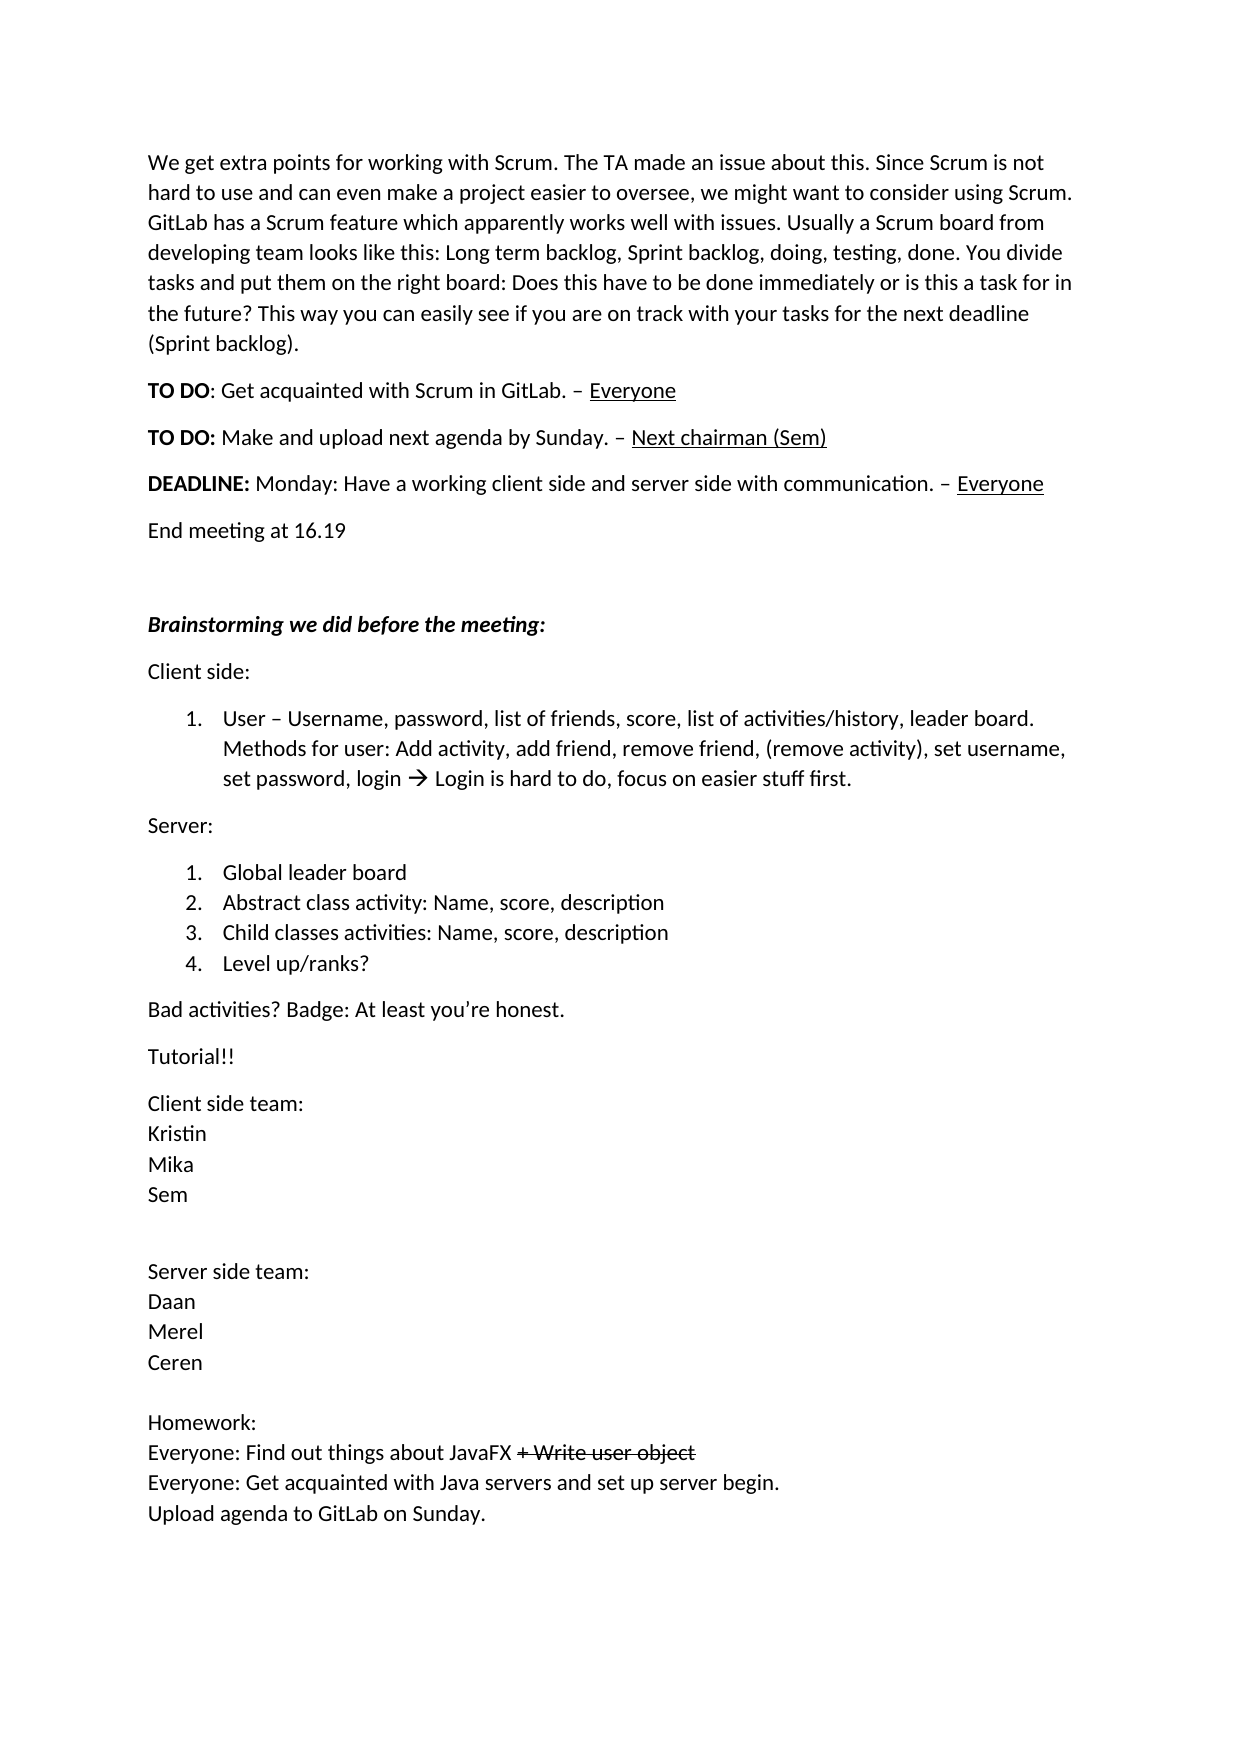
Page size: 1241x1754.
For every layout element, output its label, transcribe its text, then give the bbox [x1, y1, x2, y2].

list Methods for user: Add activity, add friend, remove friend, (remove activity), set username, set password, login Login is hard to do, focus on easier stuff first. [223, 734, 1093, 792]
text TO DO: Get acquainted with Scrum in GitLab. – Everyone [148, 376, 1093, 404]
text Client side team: [148, 1089, 1093, 1117]
text Upload agenda to GitLab on Sunday. [148, 1499, 1093, 1527]
text Bad activities? Badge: At least you’re honest. [148, 996, 1093, 1023]
list Global leader board [185, 858, 1093, 886]
text Client side: [148, 657, 1093, 685]
text We get extra points for working with Scrum. The TA made an issue about this. Since Scrum is not hard to use and can even make a project easier to oversee, we might want to consider using Scrum. GitLab has a Scrum feature which apparently works well with issues. Usually a Scrum board from developing team looks like this: Long term backlog, Sprint backlog, doing, testing, done. You divide tasks and put them on the right board: Does this have to be done immediately or is this a task for in the future? This way you can easily see if you are on track with your tasks for the next deadline (Sprint backlog). [148, 148, 1093, 357]
list Child classes activities: Name, score, description [185, 918, 1093, 946]
text Brainstorming we did before the meeting: [148, 610, 1093, 638]
list User – Username, password, list of friends, score, list of activities/history, leader board. [185, 704, 1093, 732]
text Ceren [148, 1348, 1093, 1376]
list Abstract class activity: Name, score, description [185, 888, 1093, 916]
text End meeting at 16.19 [148, 516, 1093, 544]
text DEADLINE: Monday: Have a working client side and server side with communication. – Everyone [148, 469, 1093, 497]
text Mika [148, 1150, 1093, 1178]
text Tutorial!! [148, 1042, 1093, 1070]
text Server: [148, 811, 1093, 839]
text Kristin [148, 1119, 1093, 1147]
text Merel [148, 1317, 1093, 1345]
text Everyone: Find out things about JavaFX + Write user object [148, 1438, 1093, 1466]
text TO DO: Make and upload next agenda by Sunday. – Next chairman (Sem) [148, 423, 1093, 451]
list Level up/ranks? [185, 949, 1093, 977]
text Homework: [148, 1408, 1093, 1436]
text Server side team: [148, 1257, 1093, 1285]
text Everyone: Get acquainted with Java servers and set up server begin. [148, 1468, 1093, 1496]
text Sem [148, 1180, 1093, 1208]
text Daan [148, 1287, 1093, 1315]
